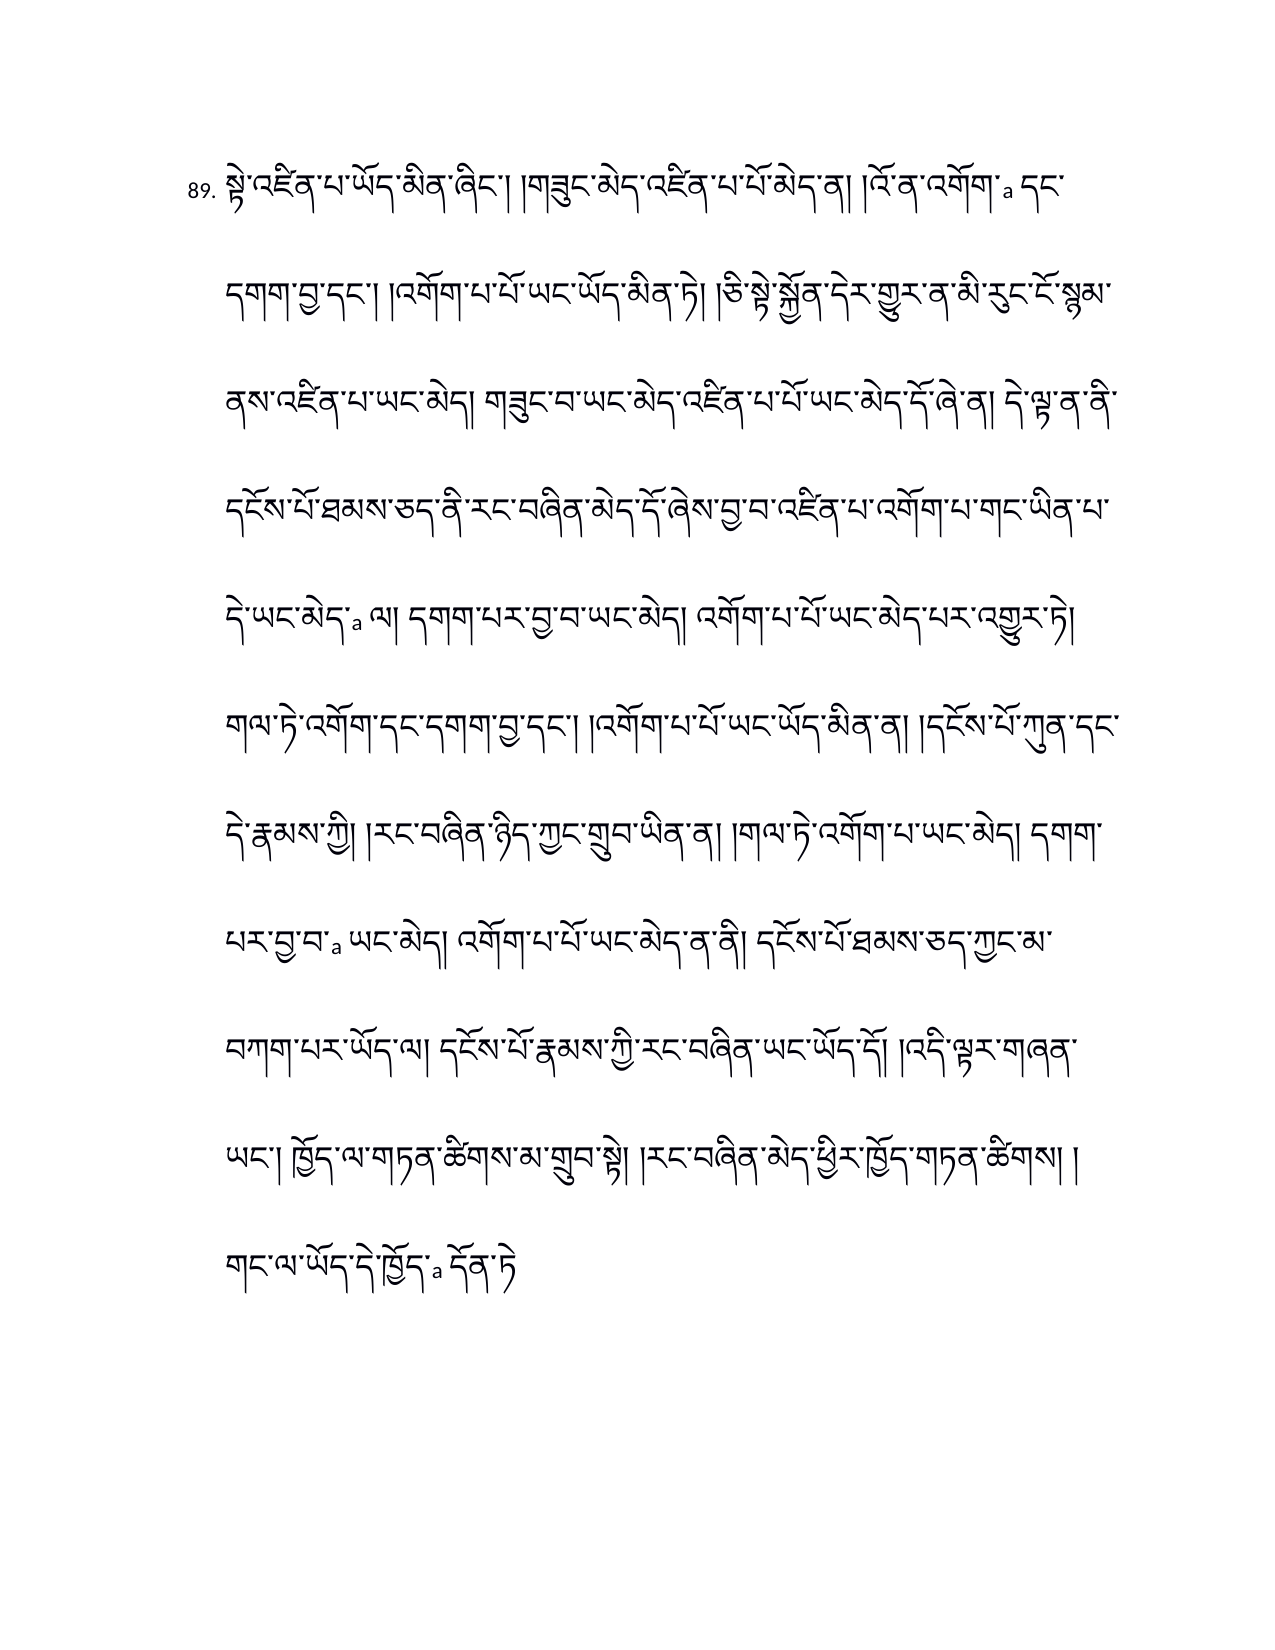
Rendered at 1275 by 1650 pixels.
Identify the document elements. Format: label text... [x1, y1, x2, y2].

list སྟེ་འཛིན་པ་ཡོད་མིན་ཞིང༌། །གཟུང་མེད་འཛིན་པ་པོ་མེད་ན། །འོ་ན་འགོག་aདང་དགག་བྱ་དང༌། །འགོག་པ་པོ་ཡང་ཡོད་མིན་ཏེ། །ཅི་སྟེ་སྐྱོན་དེར་གྱུར་ན་མི་རུང་ངོ་སྙམ་ནས་འཛིན་པ་ཡང་མེད། གཟུང་བ་ཡང་མེད་འཛིན་པ་པོ་ཡང་མེད་དོ་ཞེ་ན། དེ་ལྟ་ན་ནི་དངོས་པོ་ཐམས་ཅད་ནི་རང་བཞིན་མེད་དོ་ཞེས་བྱ་བ་འཛིན་པ་འགོག་པ་གང་ཡིན་པ་དེ་ཡང་མེད་aལ། དགག་པར་བྱ་བ་ཡང་མེད། འགོག་པ་པོ་ཡང་མེད་པར་འགྱུར་ཏེ། གལ་ཏེ་འགོག་དང་དགག་བྱ་དང༌། །འགོག་པ་པོ་ཡང་ཡོད་མིན་ན། །དངོས་པོ་ཀུན་དང་དེ་རྣམས་ཀྱི། །རང་བཞིན་ཉིད་ཀྱང་གྲུབ་ཡིན་ན། །གལ་ཏེ་འགོག་པ་ཡང་མེད། དགག་པར་བྱ་བ་aཡང་མེད། འགོག་པ་པོ་ཡང་མེད་ན་ནི། དངོས་པོ་ཐམས་ཅད་ཀྱང་མ་བཀག་པར་ཡོད་ལ། དངོས་པོ་རྣམས་ཀྱི་རང་བཞིན་ཡང་ཡོད་དོ། །འདི་ལྟར་གཞན་ཡང༌། ཁྱོད་ལ་གཏན་ཚིགས་མ་གྲུབ་སྟེ། །རང་བཞིན་མེད་ཕྱིར་ཁྱོད་གཏན་ཚིགས། །གང་ལ་ཡོད་དེ་ཁྱོད་aདོན་ཏེ [187, 150, 1125, 1323]
